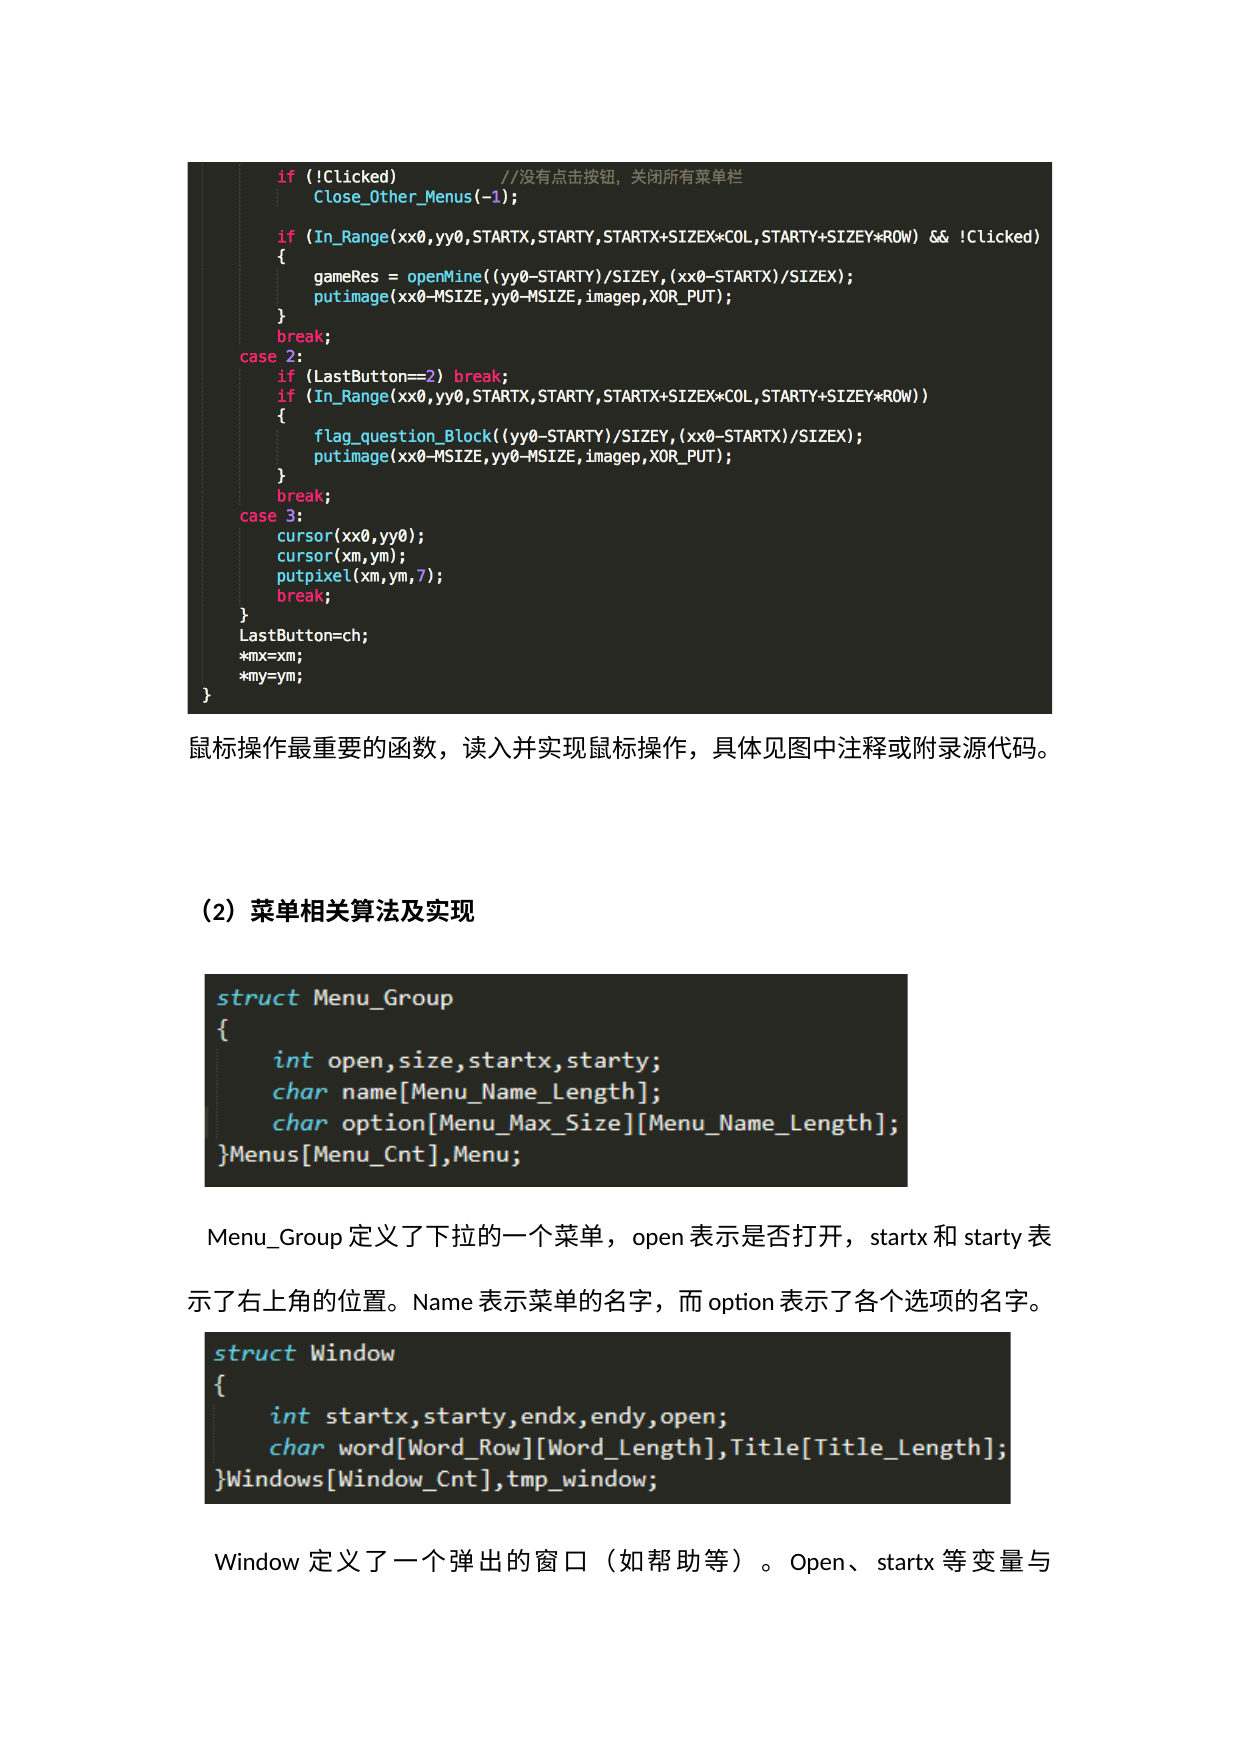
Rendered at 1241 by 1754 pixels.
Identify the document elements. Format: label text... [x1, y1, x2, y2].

text （2）菜单相关算法及实现 [187, 877, 1053, 942]
text 鼠标操作最重要的函数，读入并实现鼠标操作，具体见图中注释或附录源代码。 [187, 714, 1053, 779]
picture [187, 162, 1053, 714]
picture [204, 1332, 1011, 1504]
text Menu_Group定义了下拉的一个菜单，open表示是否打开，startx和starty表示了右上角的位置。Name表示菜单的名字，而option表示了各个选项的名字。 [187, 1202, 1053, 1332]
picture [204, 974, 908, 1187]
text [187, 1527, 1053, 1592]
